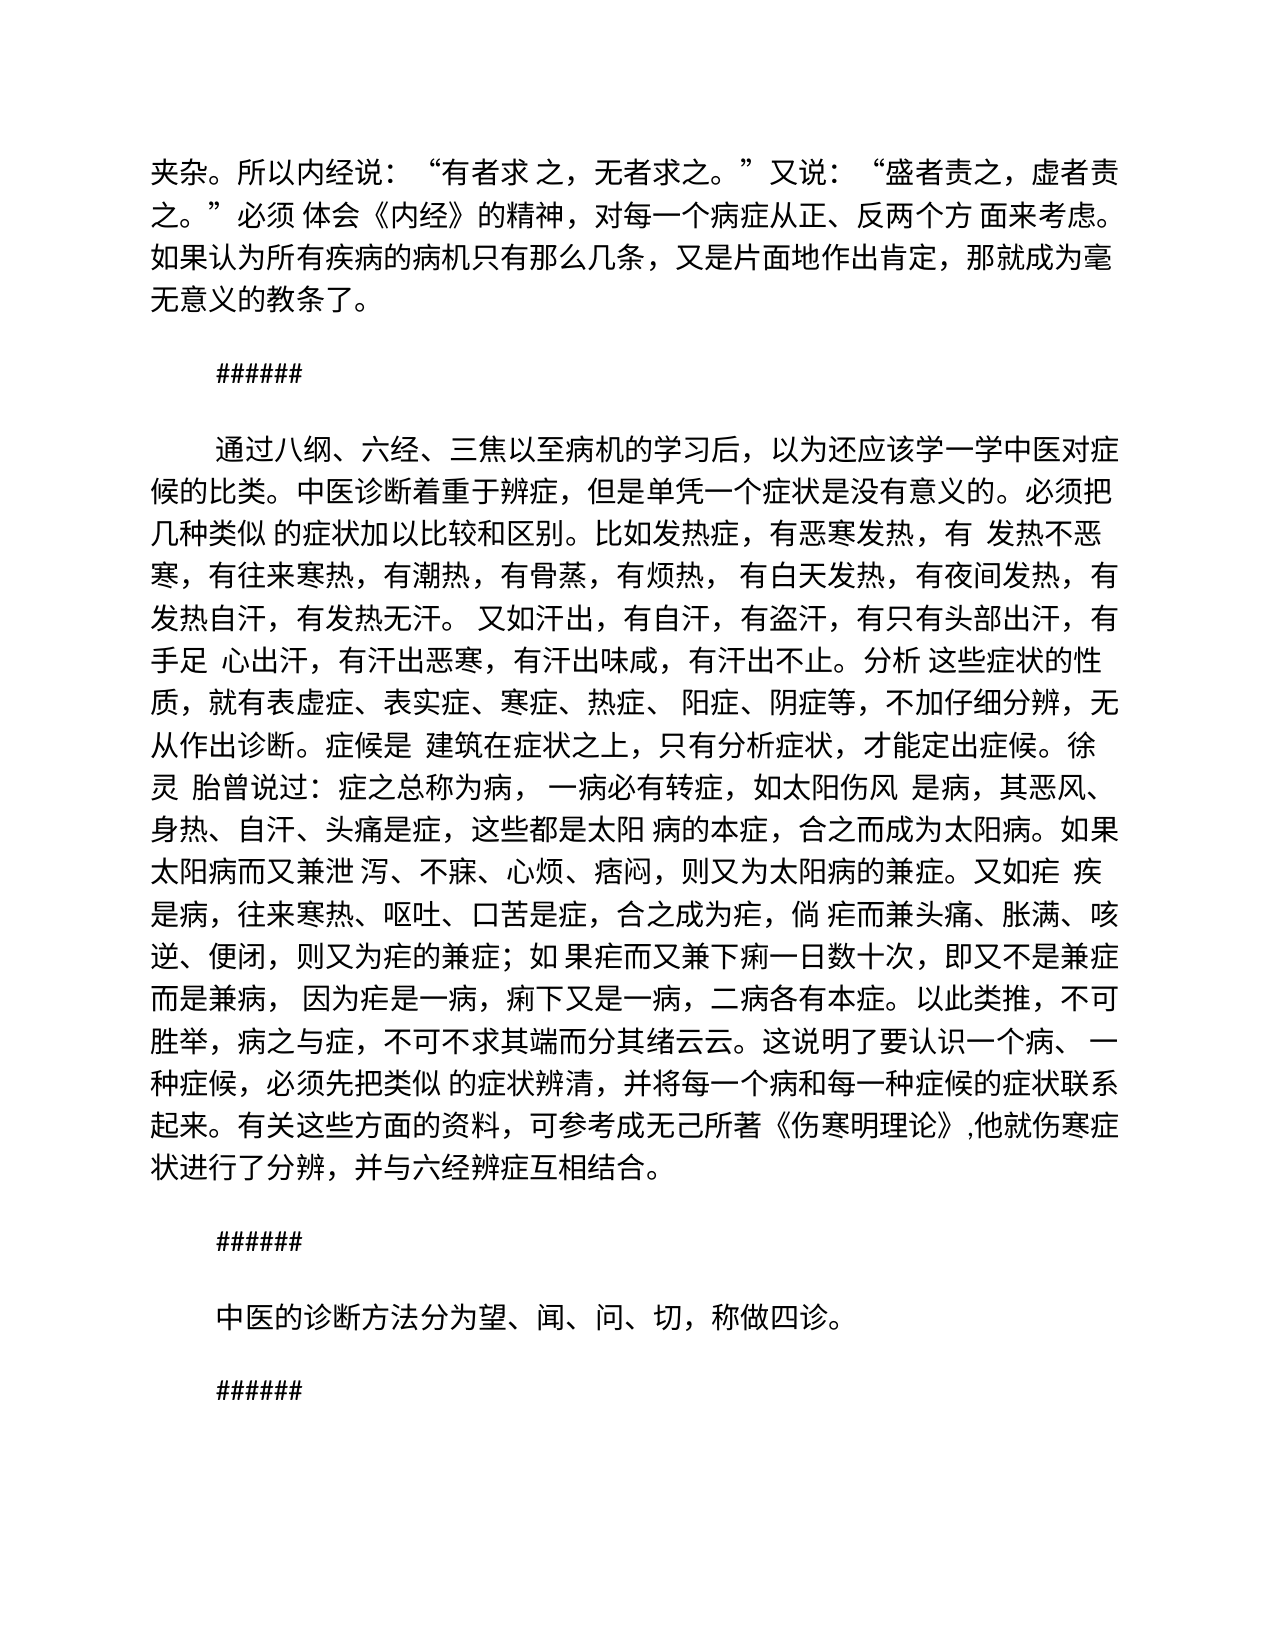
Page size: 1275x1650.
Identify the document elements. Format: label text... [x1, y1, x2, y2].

text ###### [150, 355, 1125, 390]
text 通过八纲、六经、三焦以至病机的学习后，以为还应该学一学中医对症候的比类。中医诊断着重于辨症，但是单凭一个症状是没有意义的。必须把几种类似 的症状加以比较和区别。比如发热症，有恶寒发热，有 发热不恶寒，有往来寒热，有潮热，有骨蒸，有烦热， 有白天发热，有夜间发热，有发热自汗，有发热无汗。 又如汗出，有自汗，有盗汗，有只有头部出汗，有手足 心出汗，有汗出恶寒，有汗出味咸，有汗出不止。分析 这些症状的性质，就有表虚症、表实症、寒症、热症、 阳症、阴症等，不加仔细分辨，无从作出诊断。症候是 建筑在症状之上，只有分析症状，才能定出症候。徐灵 胎曾说过：症之总称为病， 一病必有转症，如太阳伤风 是病，其恶风、身热、自汗、头痛是症，这些都是太阳 病的本症，合之而成为太阳病。如果太阳病而又兼泄 泻、不寐、心烦、痞闷，则又为太阳病的兼症。又如疟 疾是病，往来寒热、呕吐、口苦是症，合之成为疟，倘 疟而兼头痛、胀满、咳逆、便闭，则又为疟的兼症；如 果疟而又兼下痢一日数十次，即又不是兼症而是兼病， 因为疟是一病，痢下又是一病，二病各有本症。以此类推，不可胜举，病之与症，不可不求其端而分其绪云云。这说明了要认识一个病、 一种症候，必须先把类似 的症状辨清，并将每一个病和每一种症候的症状联系起来。有关这些方面的资料，可参考成无己所著《伤寒明理论》,他就伤寒症状进行了分辨，并与六经辨症互相结合。 [150, 426, 1125, 1187]
text 中医的诊断方法分为望、闻、问、切，称做四诊。 [150, 1294, 1125, 1336]
text ###### [150, 1223, 1125, 1258]
text ###### [150, 1372, 1125, 1408]
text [150, 150, 1125, 319]
